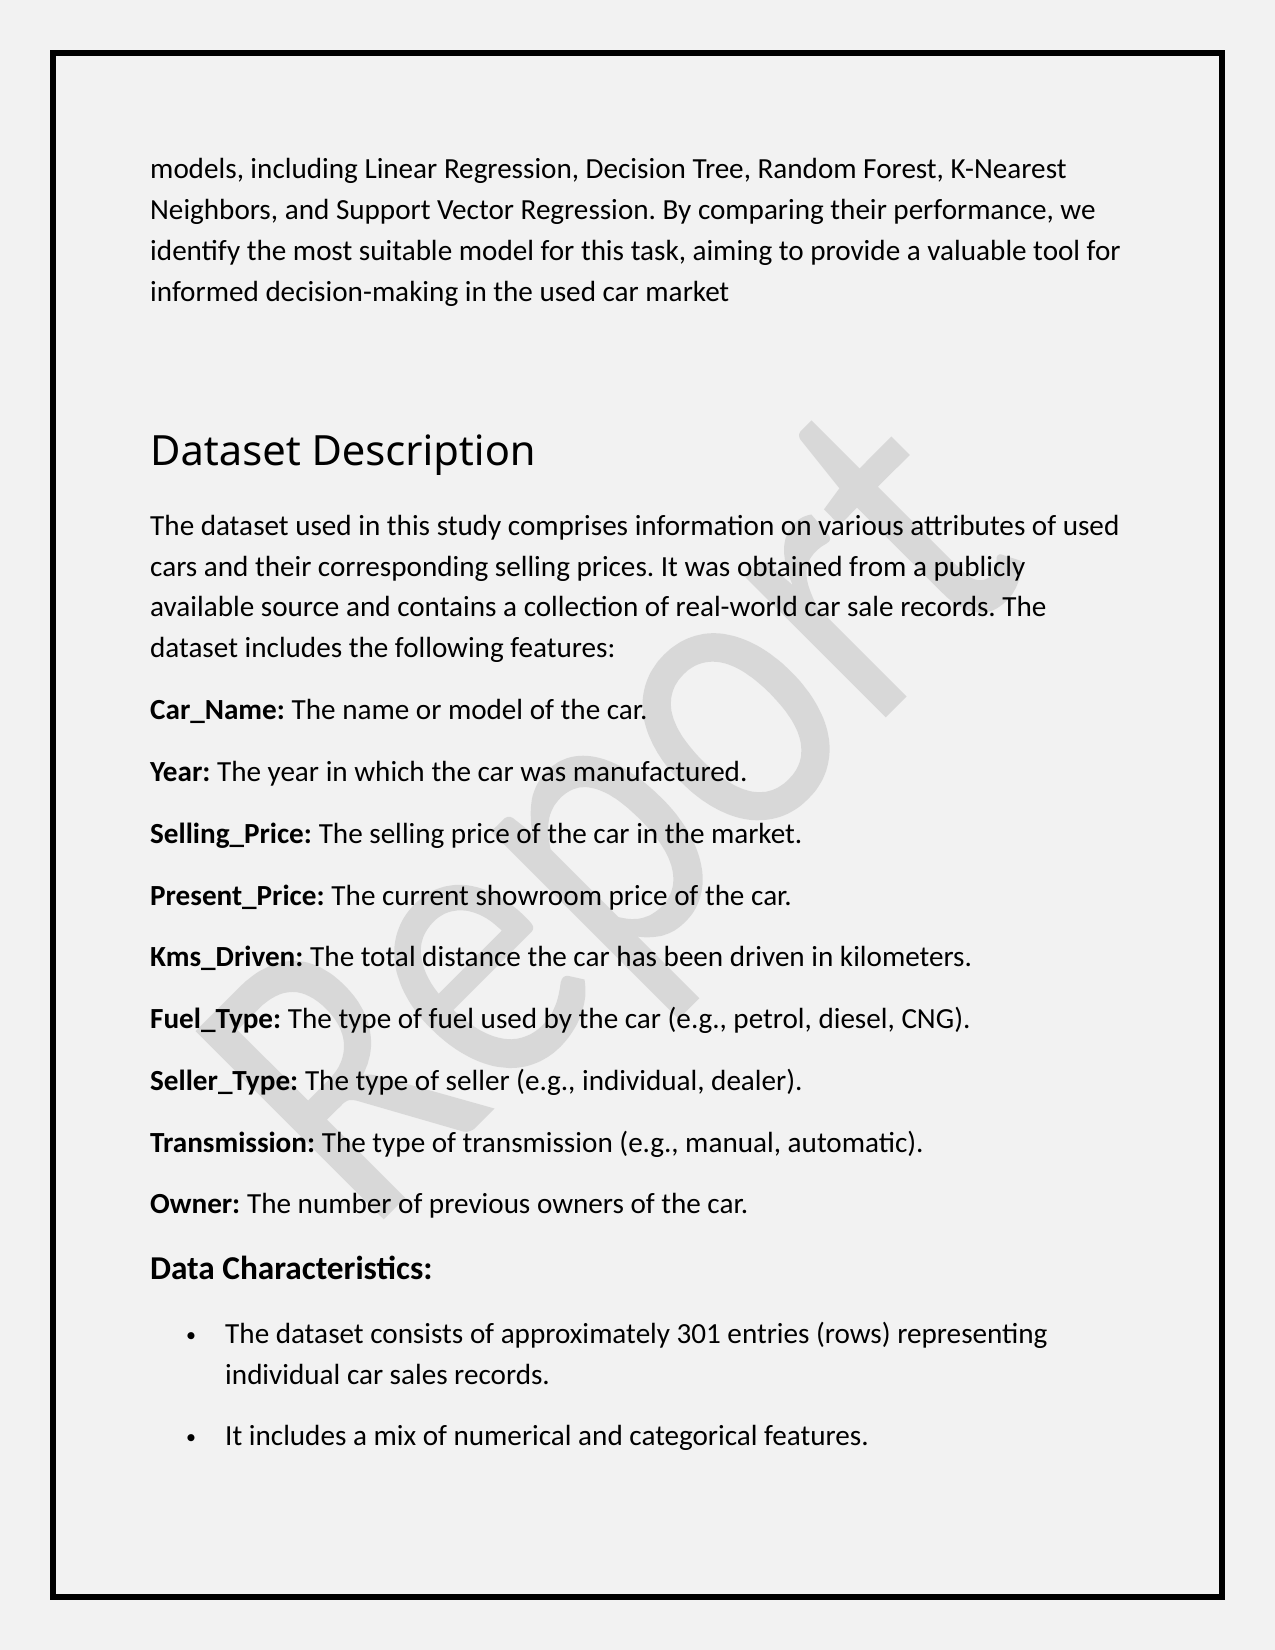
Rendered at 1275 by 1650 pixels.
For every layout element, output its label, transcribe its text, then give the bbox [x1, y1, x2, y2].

list It includes a mix of numerical and categorical features. [187, 1417, 1125, 1453]
text The dataset used in this study comprises information on various attributes of used cars and their corresponding selling prices. It was obtained from a publicly available source and contains a collection of real-world car sale records. The dataset includes the following features: [150, 507, 1125, 665]
text Car_Name: The name or model of the car. [150, 691, 1125, 727]
text Owner: The number of previous owners of the car. [150, 1185, 1125, 1221]
text Seller_Type: The type of seller (e.g., individual, dealer). [150, 1062, 1125, 1097]
text Present_Price: The current showroom price of the car. [150, 877, 1125, 912]
text Fuel_Type: The type of fuel used by the car (e.g., petrol, diesel, CNG). [150, 1000, 1125, 1036]
text Dataset Description [150, 421, 1125, 477]
text Year: The year in which the car was manufactured. [150, 753, 1125, 789]
text Kms_Driven: The total distance the car has been driven in kilometers. [150, 938, 1125, 974]
text Data Characteristics: [150, 1247, 1125, 1288]
list The dataset consists of approximately 301 entries (rows) representing individual car sales records. [187, 1315, 1125, 1391]
text Selling_Price: The selling price of the car in the market. [150, 815, 1125, 850]
text Transmission: The type of transmission (e.g., manual, automatic). [150, 1124, 1125, 1159]
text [150, 150, 1125, 308]
